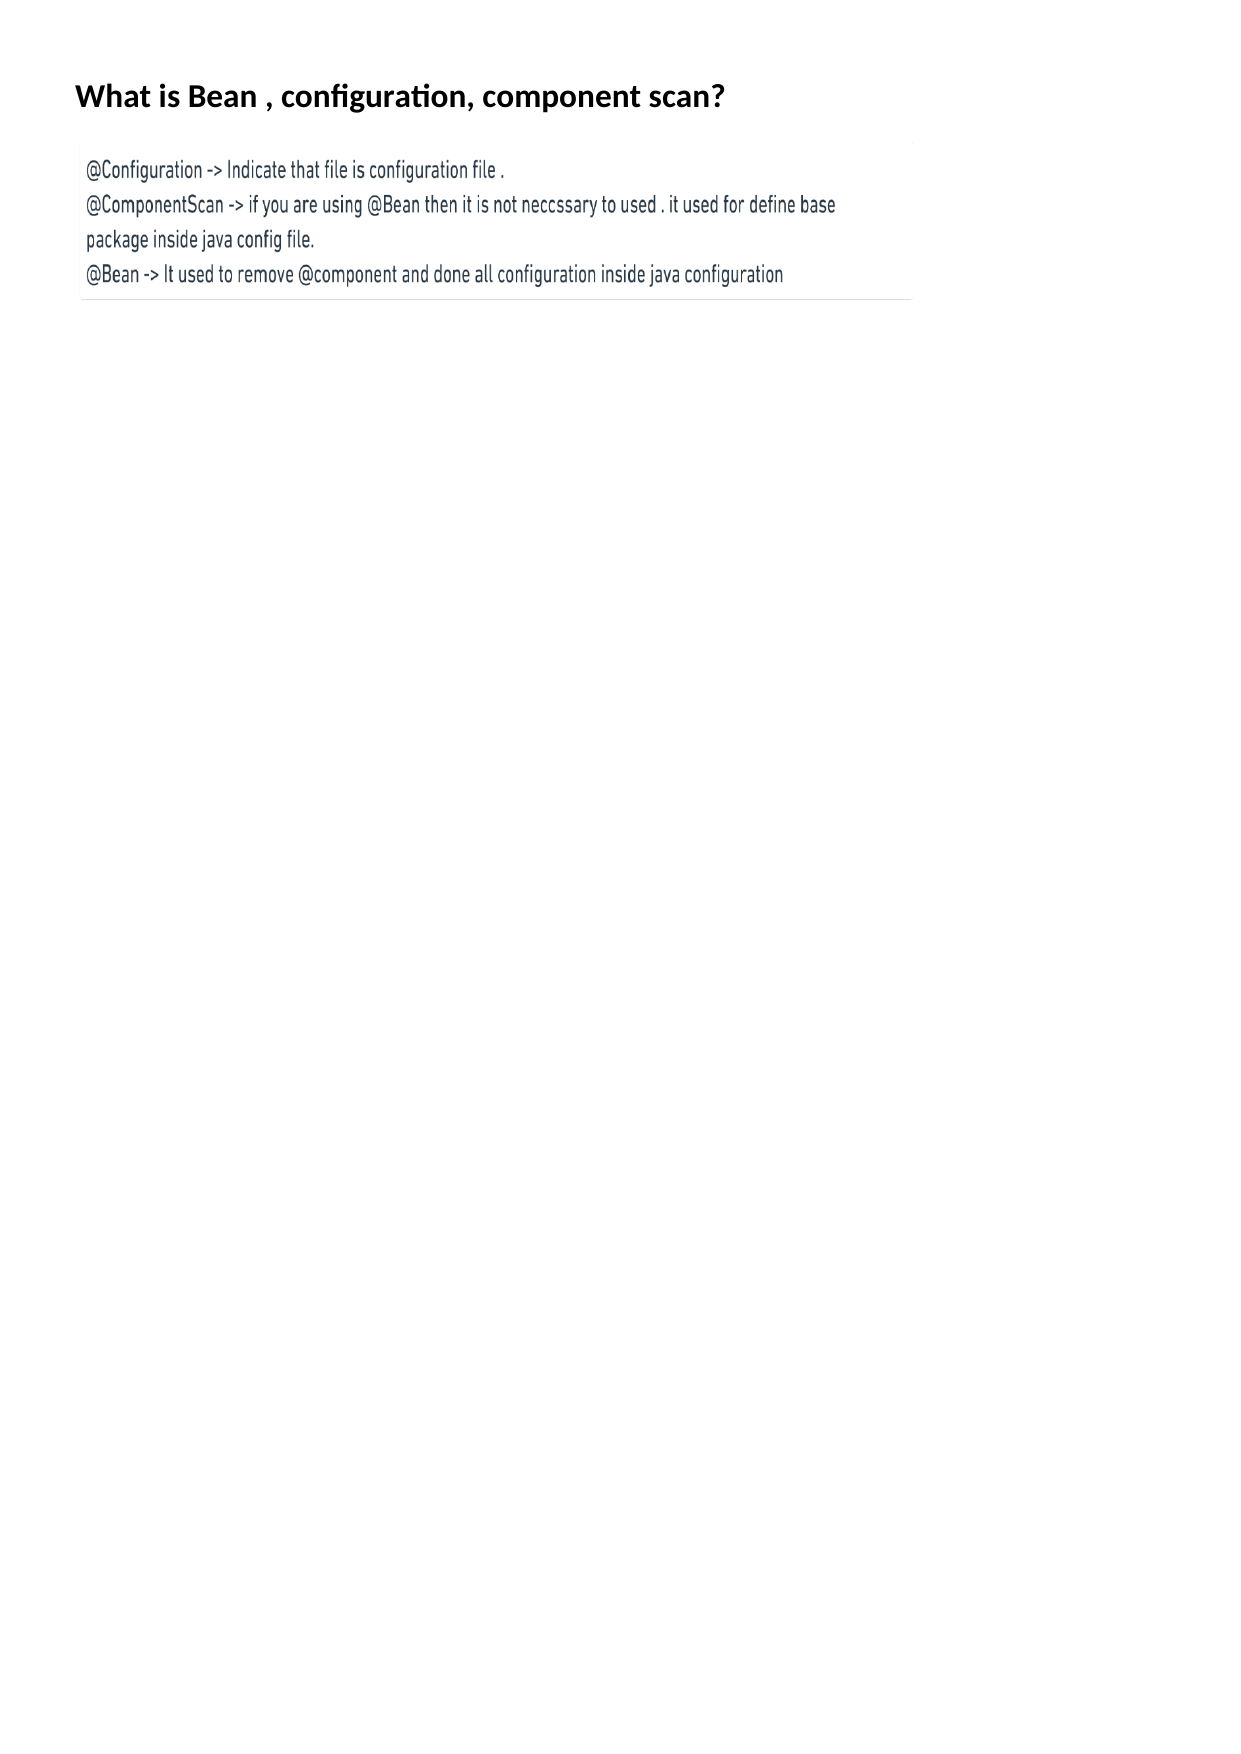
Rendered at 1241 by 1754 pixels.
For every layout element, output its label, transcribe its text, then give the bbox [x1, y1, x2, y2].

text What is Bean , configuration, component scan? [75, 75, 1165, 116]
picture [75, 135, 917, 306]
